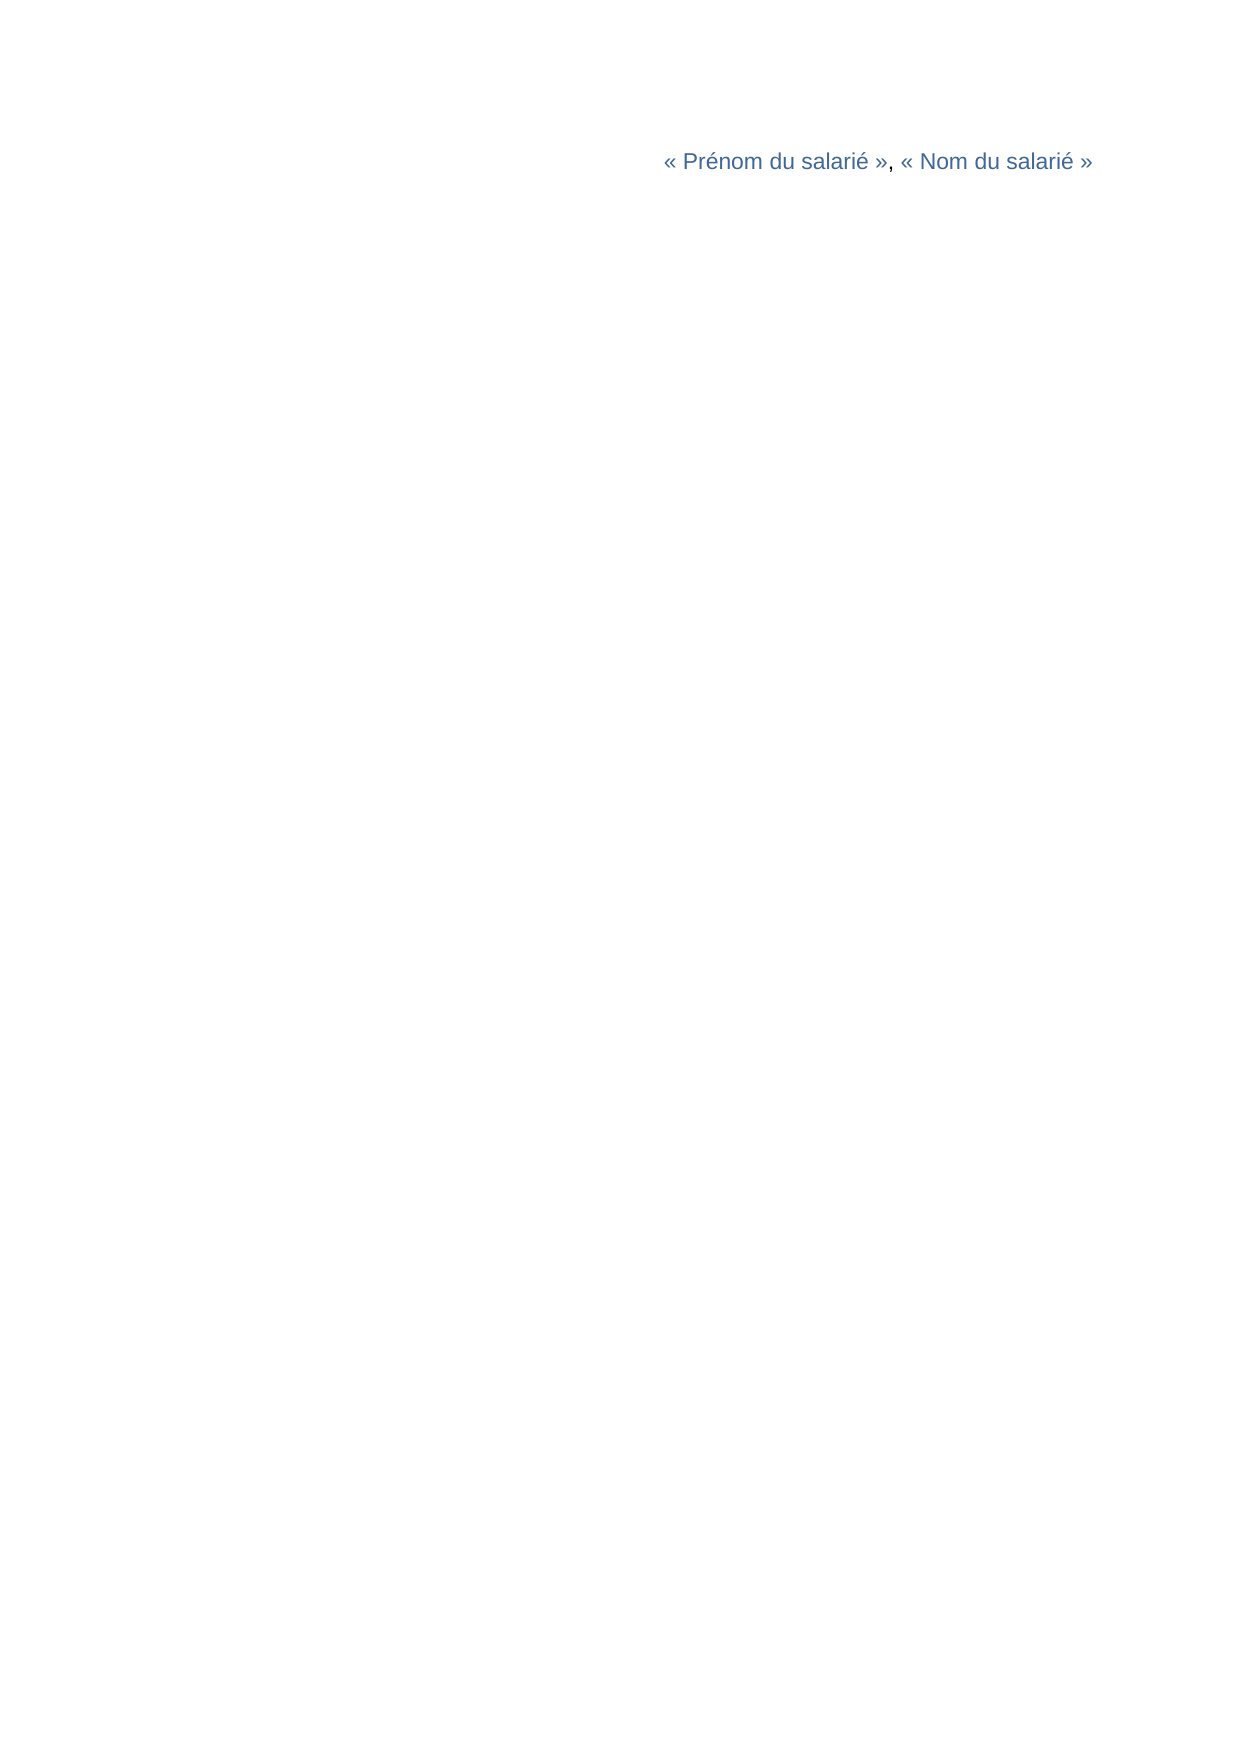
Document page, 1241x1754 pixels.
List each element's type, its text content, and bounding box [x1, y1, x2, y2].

text « Prénom du salarié », « Nom du salarié » [148, 148, 1093, 174]
